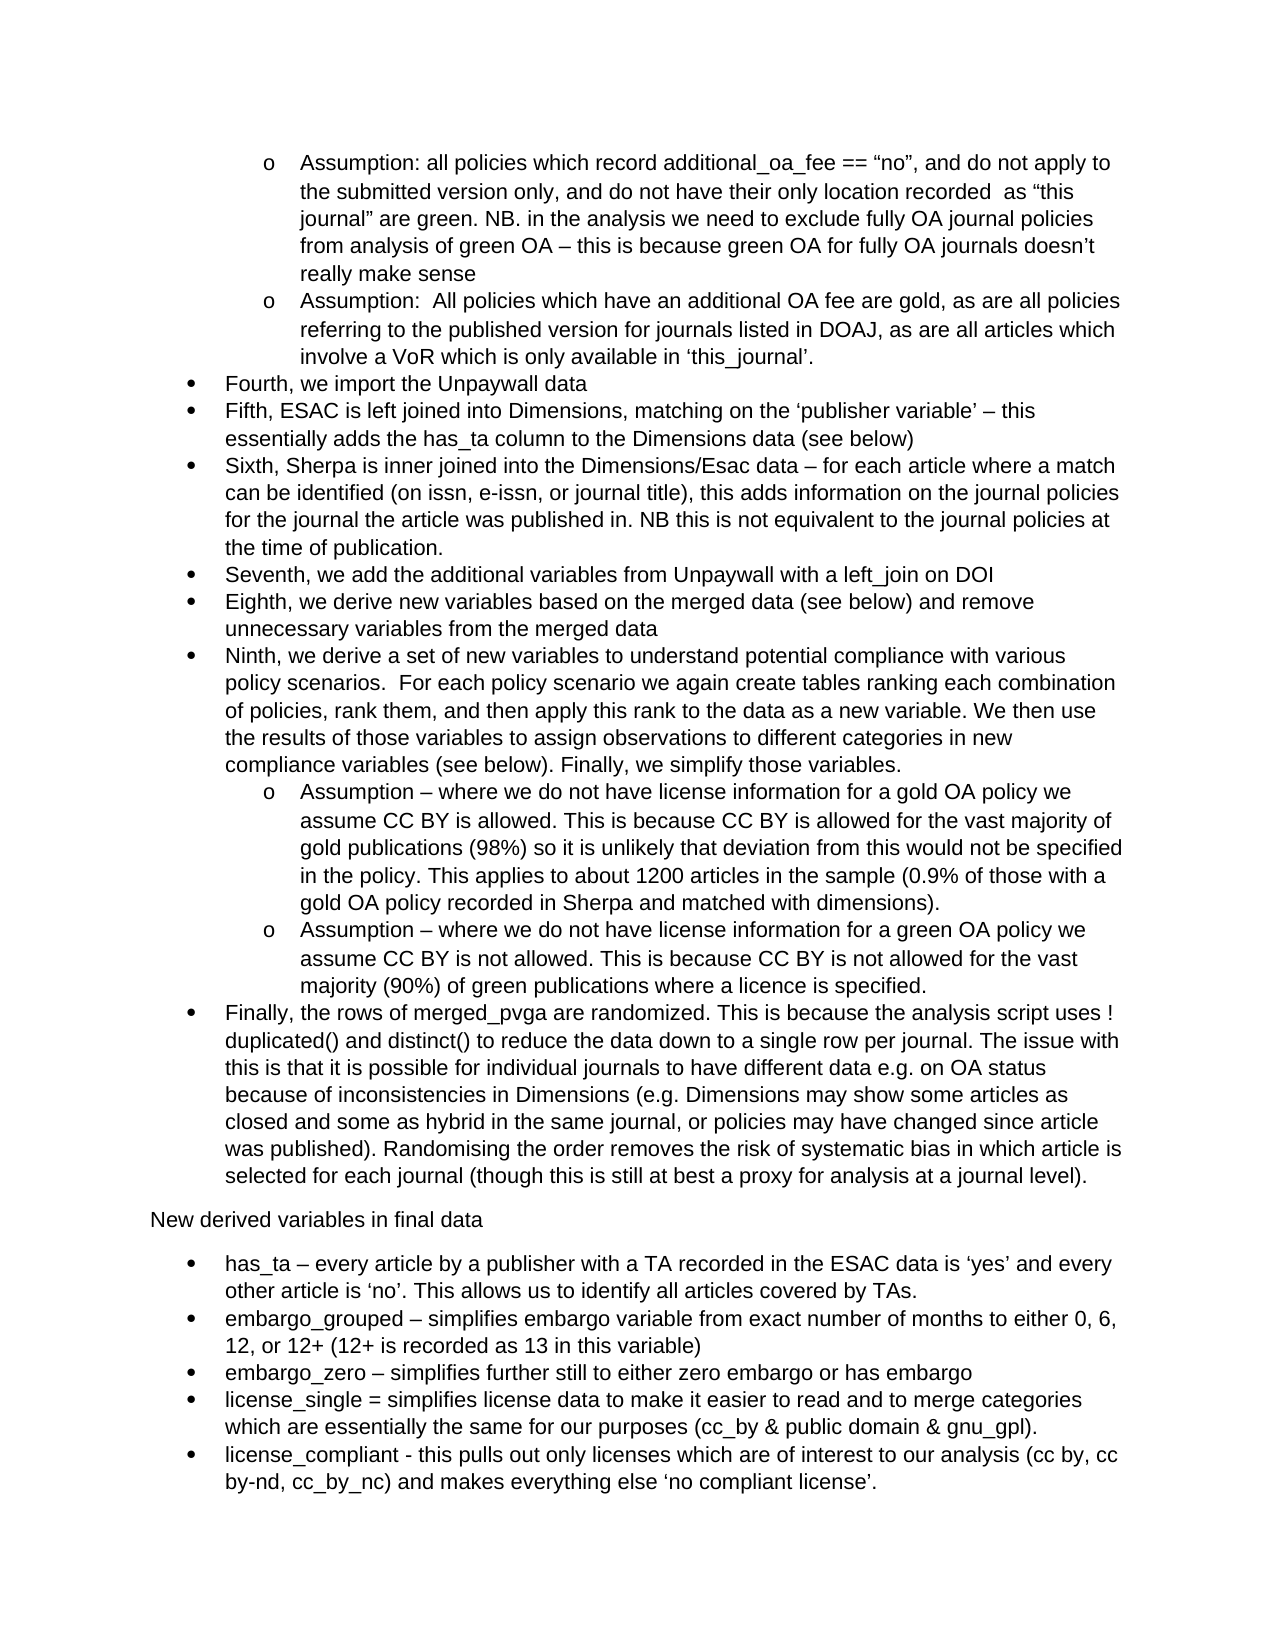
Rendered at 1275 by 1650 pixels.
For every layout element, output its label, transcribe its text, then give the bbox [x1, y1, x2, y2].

list embargo_zero – simplifies further still to either zero embargo or has embargo [187, 1360, 1125, 1385]
list Fourth, we import the Unpaywall data [187, 371, 1125, 396]
list license_compliant - this pulls out only licenses which are of interest to our analysis (cc by, cc by-nd, cc_by_nc) and makes everything else ‘no compliant license’. [187, 1441, 1125, 1494]
list Seventh, we add the additional variables from Unpaywall with a left_join on DOI [187, 562, 1125, 587]
list license_single = simplifies license data to make it easier to read and to merge categories which are essentially the same for our purposes (cc_by & public domain & gnu_gpl). [187, 1387, 1125, 1439]
list Assumption: all policies which record additional_oa_fee == “no”, and do not apply to the submitted version only, and do not have their only location recorded as “this journal” are green. NB. in the analysis we need to exclude fully OA journal policies from analysis of green OA – this is because green OA for fully OA journals doesn’t really make sense [262, 150, 1125, 286]
list Ninth, we derive a set of new variables to understand potential compliance with various policy scenarios. For each policy scenario we again create tables ranking each combination of policies, rank them, and then apply this rank to the data as a new variable. We then use the results of those variables to assign observations to different categories in new compliance variables (see below). Finally, we simplify those variables. [187, 643, 1125, 777]
list Assumption – where we do not have license information for a green OA policy we assume CC BY is not allowed. This is because CC BY is not allowed for the vast majority (90%) of green publications where a licence is specified. [262, 917, 1125, 998]
list has_ta – every article by a publisher with a TA recorded in the ESAC data is ‘yes’ and every other article is ‘no’. This allows us to identify all articles covered by TAs. [187, 1251, 1125, 1303]
list embargo_grouped – simplifies embargo variable from exact number of months to either 0, 6, 12, or 12+ (12+ is recorded as 13 in this variable) [187, 1306, 1125, 1358]
list Eighth, we derive new variables based on the merged data (see below) and remove unnecessary variables from the merged data [187, 589, 1125, 641]
list Sixth, Sherpa is inner joined into the Dimensions/Esac data – for each article where a match can be identified (on issn, e-issn, or journal title), this adds information on the journal policies for the journal the article was published in. NB this is not equivalent to the journal policies at the time of publication. [187, 453, 1125, 559]
list Fifth, ESAC is left joined into Dimensions, matching on the ‘publisher variable’ – this essentially adds the has_ta column to the Dimensions data (see below) [187, 398, 1125, 451]
list Finally, the rows of merged_pvga are randomized. This is because the analysis script uses !duplicated() and distinct() to reduce the data down to a single row per journal. The issue with this is that it is possible for individual journals to have different data e.g. on OA status because of inconsistencies in Dimensions (e.g. Dimensions may show some articles as closed and some as hybrid in the same journal, or policies may have changed since article was published). Randomising the order removes the risk of systematic bias in which article is selected for each journal (though this is still at best a proxy for analysis at a journal level). [187, 1000, 1125, 1189]
text New derived variables in final data [150, 1207, 1125, 1232]
list Assumption – where we do not have license information for a gold OA policy we assume CC BY is allowed. This is because CC BY is allowed for the vast majority of gold publications (98%) so it is unlikely that deviation from this would not be specified in the policy. This applies to about 1200 articles in the sample (0.9% of those with a gold OA policy recorded in Sherpa and matched with dimensions). [262, 779, 1125, 915]
list Assumption: All policies which have an additional OA fee are gold, as are all policies referring to the published version for journals listed in DOAJ, as are all articles which involve a VoR which is only available in ‘this_journal’. [262, 288, 1125, 369]
